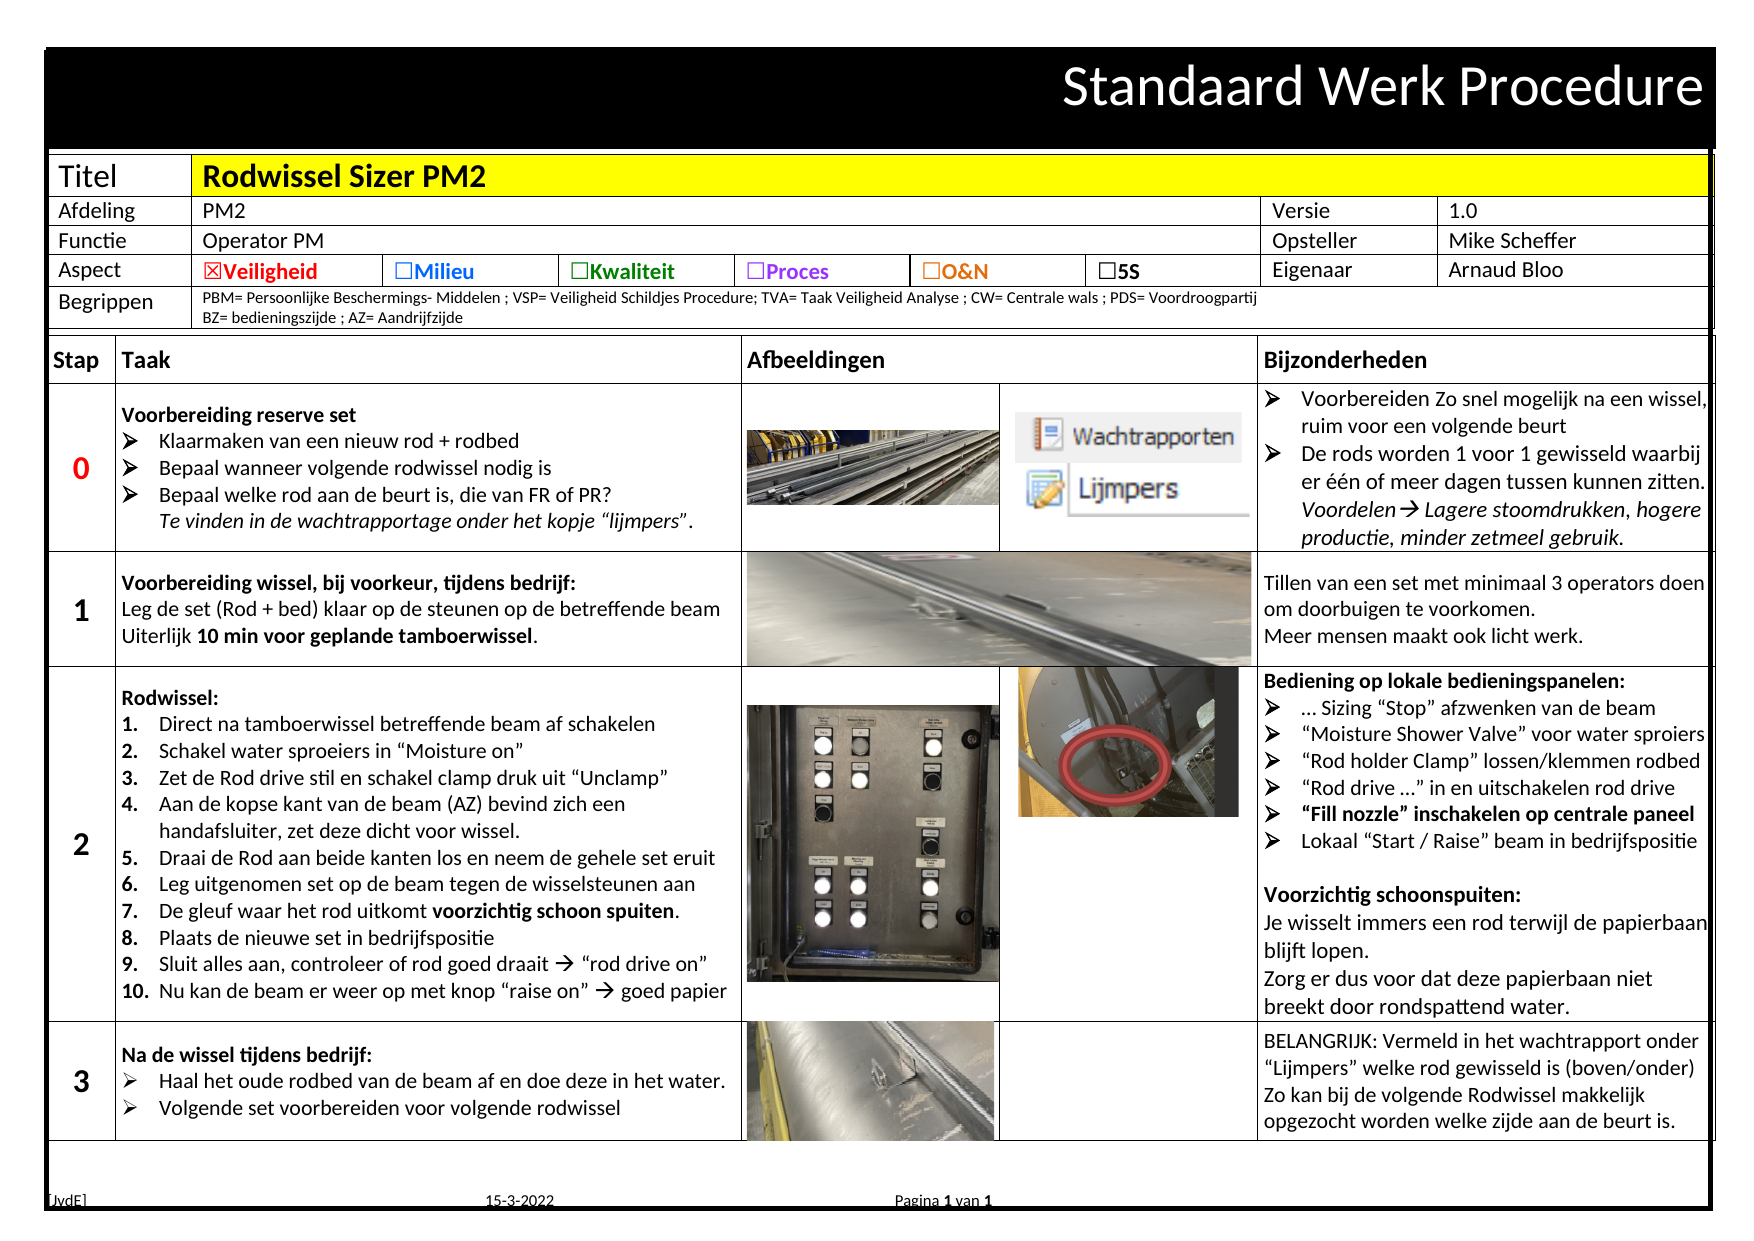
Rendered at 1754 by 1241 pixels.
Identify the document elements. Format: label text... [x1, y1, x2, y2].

table_cell Tillen van een set met minimaal 3 operators doen om doorbuigen te voorkomen. Meer mensen maakt ook licht werk. [1258, 552, 1708, 666]
table_cell Veiligheid [192, 255, 382, 286]
table_cell 2 [49, 667, 115, 1021]
table_cell Opsteller [1261, 226, 1437, 254]
table_cell [1000, 667, 1257, 1021]
table_cell Na de wissel tijdens bedrijf: Haal het oude rodbed van de beam af en doe deze in het water. Volgende set voorbereiden voor volgende rodwissel [116, 1022, 741, 1140]
table_cell Mike Scheffer [1438, 226, 1708, 254]
table_cell [742, 1022, 746, 1140]
table_cell [742, 552, 746, 666]
table_cell Eigenaar [1261, 255, 1437, 286]
table_header Taak [116, 336, 741, 383]
table_cell 5S [1086, 255, 1260, 286]
table_cell [1000, 1022, 1257, 1140]
table_cell Arnaud Bloo [1438, 255, 1708, 286]
table_cell 0 [49, 384, 115, 551]
table_cell Operator PM [192, 226, 1260, 254]
table_cell Aspect [49, 255, 191, 286]
table_cell PBM= Persoonlijke Beschermings- Middelen ; VSP= Veiligheid Schildjes Procedure; TVA= Taak Veiligheid Analyse ; CW= Centrale wals ; PDS= Voordroogpartij BZ= bedieningszijde ; AZ= Aandrijfzijde [192, 287, 1708, 328]
table_header Stap [49, 336, 115, 383]
table_cell Proces [735, 255, 909, 286]
table_cell Milieu [383, 255, 558, 286]
table_cell Voorbereiding wissel, bij voorkeur, tijdens bedrijf: Leg de set (Rod + bed) klaar op de steunen op de betreffende beam Uiterlijk 10 min voor geplande tamboerwissel. [116, 552, 741, 666]
table_cell [742, 667, 999, 1021]
table_cell Kwaliteit [559, 255, 734, 286]
table_cell [742, 384, 999, 551]
table_cell PM2 [192, 197, 1260, 225]
picture [746, 552, 1252, 666]
table_header Bijzonderheden [1258, 336, 1708, 383]
table_cell Afdeling [49, 197, 191, 225]
picture [746, 705, 1000, 982]
table_cell [1000, 384, 1257, 551]
table_cell [995, 1022, 999, 1140]
table_header Afbeeldingen [742, 336, 1257, 383]
picture [1007, 412, 1250, 517]
table_cell Versie [1261, 197, 1437, 225]
table_cell Functie [49, 226, 191, 254]
table_header Titel [49, 155, 191, 196]
table_cell Rodwissel: Direct na tamboerwissel betreffende beam af schakelen Schakel water sproeiers in “Moisture on” Zet de Rod drive stil en schakel clamp druk uit “Unclamp” Aan de kopse kant van de beam (AZ) bevind zich een handafsluiter, zet deze dicht voor wissel. Draai de Rod aan beide kanten los en neem de gehele set eruit Leg uitgenomen set op de beam tegen de wisselsteunen aan De gleuf waar het rod uitkomt voorzichtig schoon spuiten. Plaats de nieuwe set in bedrijfspositie Sluit alles aan, controleer of rod goed draait “rod drive on” Nu kan de beam er weer op met knop “raise on” goed papier [116, 667, 741, 1021]
table_cell BELANGRIJK: Vermeld in het wachtrapport onder “Lijmpers” welke rod gewisseld is (boven/onder) Zo kan bij de volgende Rodwissel makkelijk opgezocht worden welke zijde aan de beurt is. [1258, 1022, 1708, 1140]
picture [1018, 667, 1239, 817]
picture [746, 1021, 995, 1141]
table_cell Begrippen [49, 287, 191, 328]
table_cell 1.0 [1438, 197, 1708, 225]
table_cell [1252, 552, 1257, 666]
picture [746, 430, 1000, 505]
table_cell 3 [49, 1022, 115, 1140]
table_cell Bediening op lokale bedieningspanelen: … Sizing “Stop” afzwenken van de beam “Moisture Shower Valve” voor water sproiers “Rod holder Clamp” lossen/klemmen rodbed “Rod drive …” in en uitschakelen rod drive “Fill nozzle” inschakelen op centrale paneel Lokaal “Start / Raise” beam in bedrijfspositie Voorzichtig schoonspuiten: Je wisselt immers een rod terwijl de papierbaan blijft lopen. Zorg er dus voor dat deze papierbaan niet breekt door rondspattend water. [1258, 667, 1708, 1021]
table_header Rodwissel Sizer PM2 [192, 155, 1708, 196]
table_cell 1 [49, 552, 115, 666]
table_cell Voorbereiden Zo snel mogelijk na een wissel, ruim voor een volgende beurt De rods worden 1 voor 1 gewisseld waarbij er één of meer dagen tussen kunnen zitten. Voordelen Lagere stoomdrukken, hogere productie, minder zetmeel gebruik. [1258, 384, 1708, 551]
table_cell Voorbereiding reserve set Klaarmaken van een nieuw rod + rodbed Bepaal wanneer volgende rodwissel nodig is Bepaal welke rod aan de beurt is, die van FR of PR? Te vinden in de wachtrapportage onder het kopje “lijmpers”. [116, 384, 741, 551]
table_cell O&N [911, 255, 1085, 286]
